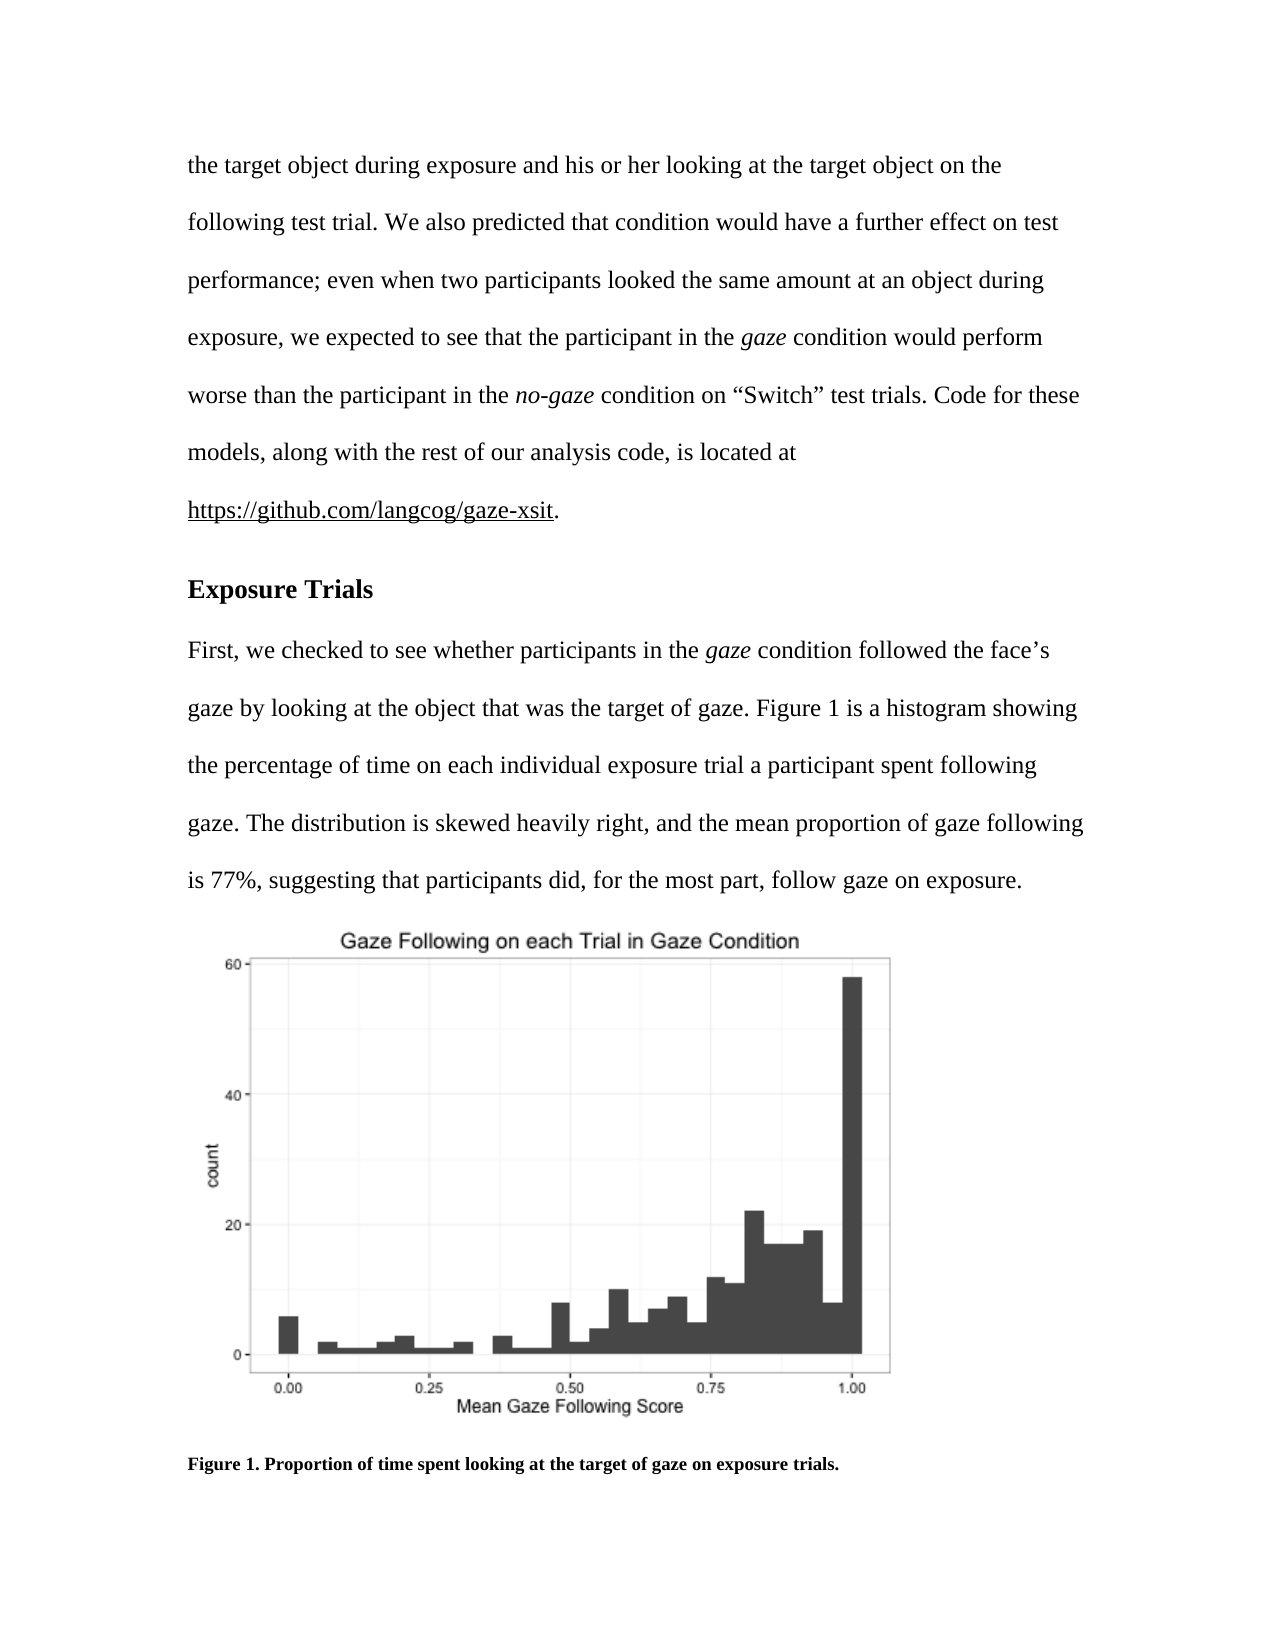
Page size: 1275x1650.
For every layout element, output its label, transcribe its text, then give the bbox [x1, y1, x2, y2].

subtitle Exposure Trials [187, 573, 1087, 604]
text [187, 150, 1087, 524]
text Figure 1. Proportion of time spent looking at the target of gaze on exposure trials. [187, 1453, 1087, 1475]
picture [193, 923, 900, 1425]
text First, we checked to see whether participants in the gaze condition followed the face’s gaze by looking at the object that was the target of gaze. Figure 1 is a histogram showing the percentage of time on each individual exposure trial a participant spent following gaze. The distribution is skewed heavily right, and the mean proportion of gaze following is 77%, suggesting that participants did, for the most part, follow gaze on exposure. [187, 636, 1087, 894]
